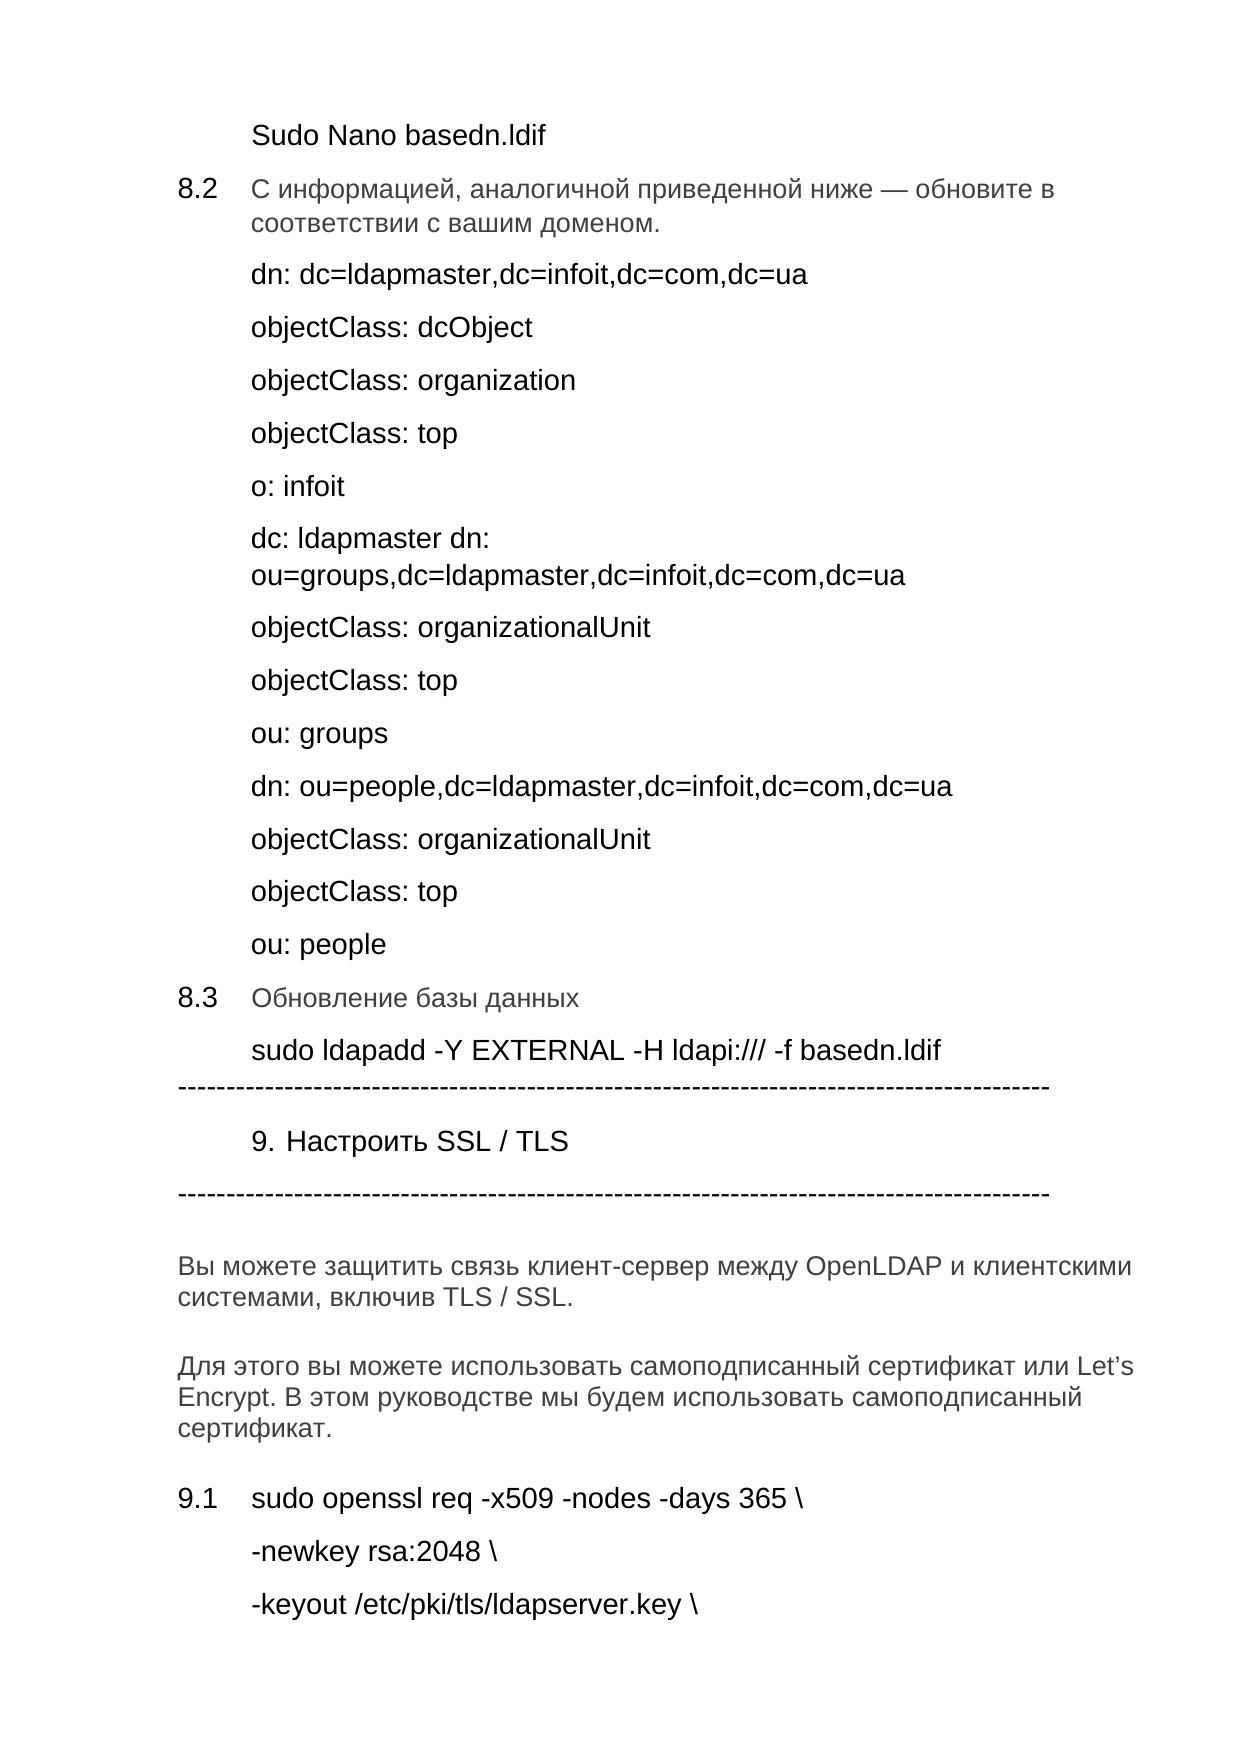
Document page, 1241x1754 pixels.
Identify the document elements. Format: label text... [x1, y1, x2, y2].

text Sudo Nano basedn.ldif [177, 118, 1152, 152]
text dn: ou=people,dc=ldapmaster,dc=infoit,dc=com,dc=ua [251, 769, 1152, 802]
subtitle 9. Настроить SSL / TLS [177, 1124, 1152, 1157]
text objectClass: organizationalUnit [251, 610, 1152, 644]
text -keyout /etc/pki/tls/ldapserver.key \ [177, 1587, 1152, 1620]
text Вы можете защитить связь клиент-сервер между OpenLDAP и клиентскими системами, включив TLS / SSL. [177, 1250, 1152, 1312]
text 8.2 С информацией, аналогичной приведенной ниже — обновите в соответствии с вашим доменом. [177, 171, 1152, 238]
text objectClass: organizationalUnit [251, 822, 1152, 855]
text objectClass: organization [251, 363, 1152, 397]
text objectClass: top [251, 663, 1152, 697]
text objectClass: top [251, 416, 1152, 449]
text ou: people [251, 927, 1152, 961]
text objectClass: dcObject [251, 310, 1152, 344]
text dn: dc=ldapmaster,dc=infoit,dc=com,dc=ua [251, 257, 1152, 291]
text ------------------------------------------------------------------------------------------ [177, 1176, 1152, 1210]
text Для этого вы можете использовать самоподписанный сертификат или Let’s Encrypt. В этом руководстве мы будем использовать самоподписанный сертификат. [177, 1350, 1152, 1444]
text o: infoit [251, 469, 1152, 502]
text ou: groups [251, 716, 1152, 749]
text sudo ldapadd -Y EXTERNAL -H ldapi:/// -f basedn.ldif ------------------------------------------------------------------------------------------ [177, 1033, 1152, 1103]
text -newkey rsa:2048 \ [177, 1534, 1152, 1567]
text objectClass: top [251, 874, 1152, 908]
text 8.3 Обновление базы данных [177, 980, 1152, 1014]
text 9.1 sudo openssl req -x509 -nodes -days 365 \ [177, 1481, 1152, 1515]
text dc: ldapmaster dn: ou=groups,dc=ldapmaster,dc=infoit,dc=com,dc=ua [251, 521, 1152, 591]
